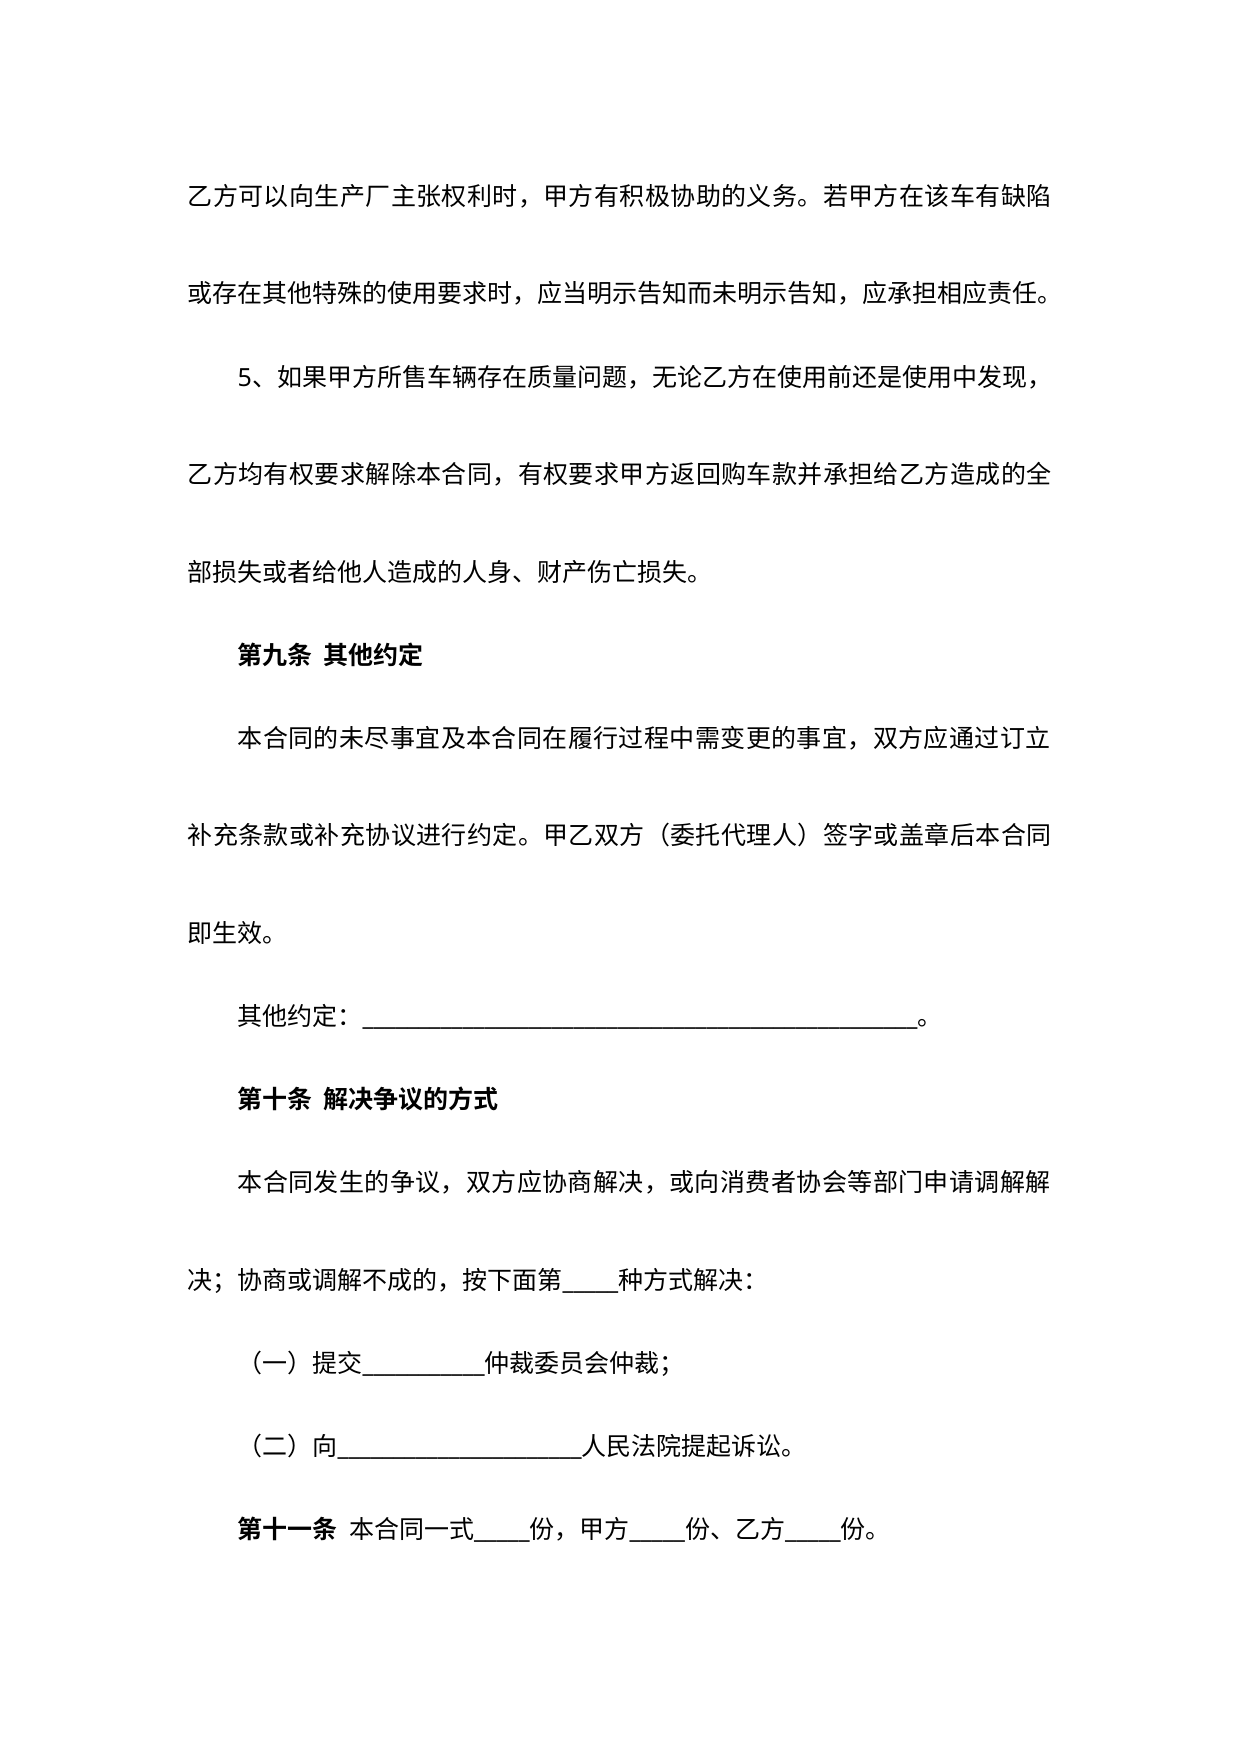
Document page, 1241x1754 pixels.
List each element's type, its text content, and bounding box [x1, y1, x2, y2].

text 本合同的未尽事宜及本合同在履行过程中需变更的事宜，双方应通过订立补充条款或补充协议进行约定。甲乙双方（委托代理人）签字或盖章后本合同即生效。 [187, 704, 1053, 964]
text 第十一条 本合同一式_____份，甲方_____份、乙方_____份。 [187, 1495, 1053, 1560]
text 第九条 其他约定 [187, 621, 1053, 686]
text 本合同发生的争议，双方应协商解决，或向消费者协会等部门申请调解解决；协商或调解不成的，按下面第_____种方式解决： [187, 1148, 1053, 1311]
text （二）向______________________人民法院提起诉讼。 [187, 1412, 1053, 1477]
text （一）提交___________仲裁委员会仲裁； [187, 1329, 1053, 1394]
text 5、如果甲方所售车辆存在质量问题，无论乙方在使用前还是使用中发现，乙方均有权要求解除本合同，有权要求甲方返回购车款并承担给乙方造成的全部损失或者给他人造成的人身、财产伤亡损失。 [187, 343, 1053, 603]
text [187, 162, 1053, 324]
text 第十条 解决争议的方式 [187, 1065, 1053, 1130]
text 其他约定：__________________________________________________。 [187, 982, 1053, 1047]
